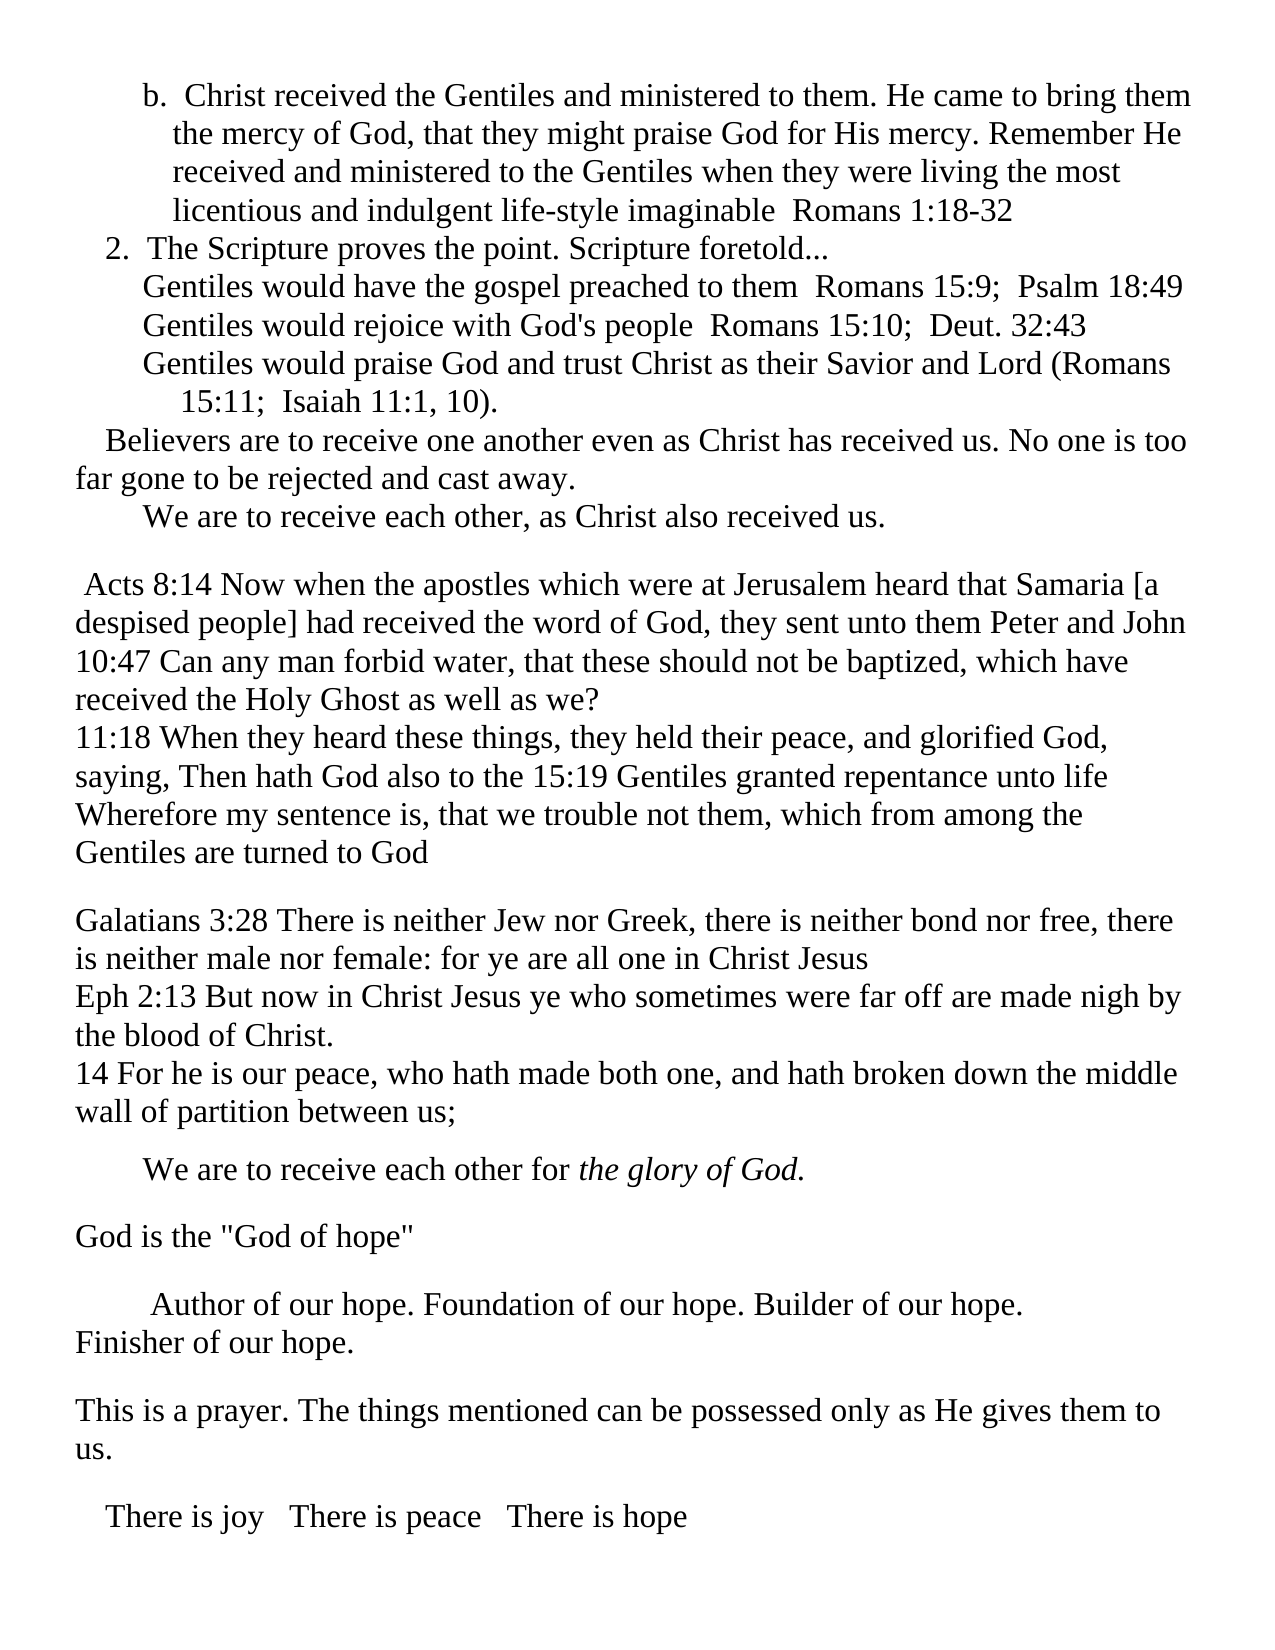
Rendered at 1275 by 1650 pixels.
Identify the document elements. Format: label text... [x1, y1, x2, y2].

text 14 For he is our peace, who hath made both one, and hath broken down the middle wall of partition between us; [75, 1053, 1200, 1130]
text This is a prayer. The things mentioned can be possessed only as He gives them to us. [75, 1390, 1200, 1467]
text 2. The Scripture proves the point. Scripture foretold... [75, 228, 1200, 267]
text b. Christ received the Gentiles and ministered to them. He came to bring them the mercy of God, that they might praise God for His mercy. Remember He received and ministered to the Gentiles when they were living the most licentious and indulgent life-style imaginable Romans 1:18-32 [142, 75, 1200, 228]
text There is joy There is peace There is hope [75, 1496, 1200, 1534]
text Eph 2:13 But now in Christ Jesus ye who sometimes were far off are made nigh by the blood of Christ. [75, 977, 1200, 1053]
text We are to receive each other for the glory of God. [142, 1149, 1200, 1187]
text Acts 8:14 Now when the apostles which were at Jerusalem heard that Samaria [a despised people] had received the word of God, they sent unto them Peter and John 10:47 Can any man forbid water, that these should not be baptized, which have received the Holy Ghost as well as we? 11:18 When they heard these things, they held their peace, and glorified God, saying, Then hath God also to the 15:19 Gentiles granted repentance unto life Wherefore my sentence is, that we trouble not them, which from among the Gentiles are turned to God [75, 564, 1200, 871]
text Galatians 3:28 There is neither Jew nor Greek, there is neither bond nor free, there is neither male nor female: for ye are all one in Christ Jesus [75, 900, 1200, 977]
text Gentiles would praise God and trust Christ as their Savior and Lord (Romans 15:11; Isaiah 11:1, 10). [142, 343, 1200, 420]
text Believers are to receive one another even as Christ has received us. No one is too far gone to be rejected and cast away. [75, 420, 1200, 497]
text Gentiles would rejoice with God's people Romans 15:10; Deut. 32:43 [142, 305, 1200, 343]
text We are to receive each other, as Christ also received us. [142, 497, 1200, 535]
text God is the "God of hope" [75, 1217, 1200, 1255]
text Author of our hope. Foundation of our hope. Builder of our hope. Finisher of our hope. [75, 1284, 1200, 1361]
text Gentiles would have the gospel preached to them Romans 15:9; Psalm 18:49 [142, 267, 1200, 305]
